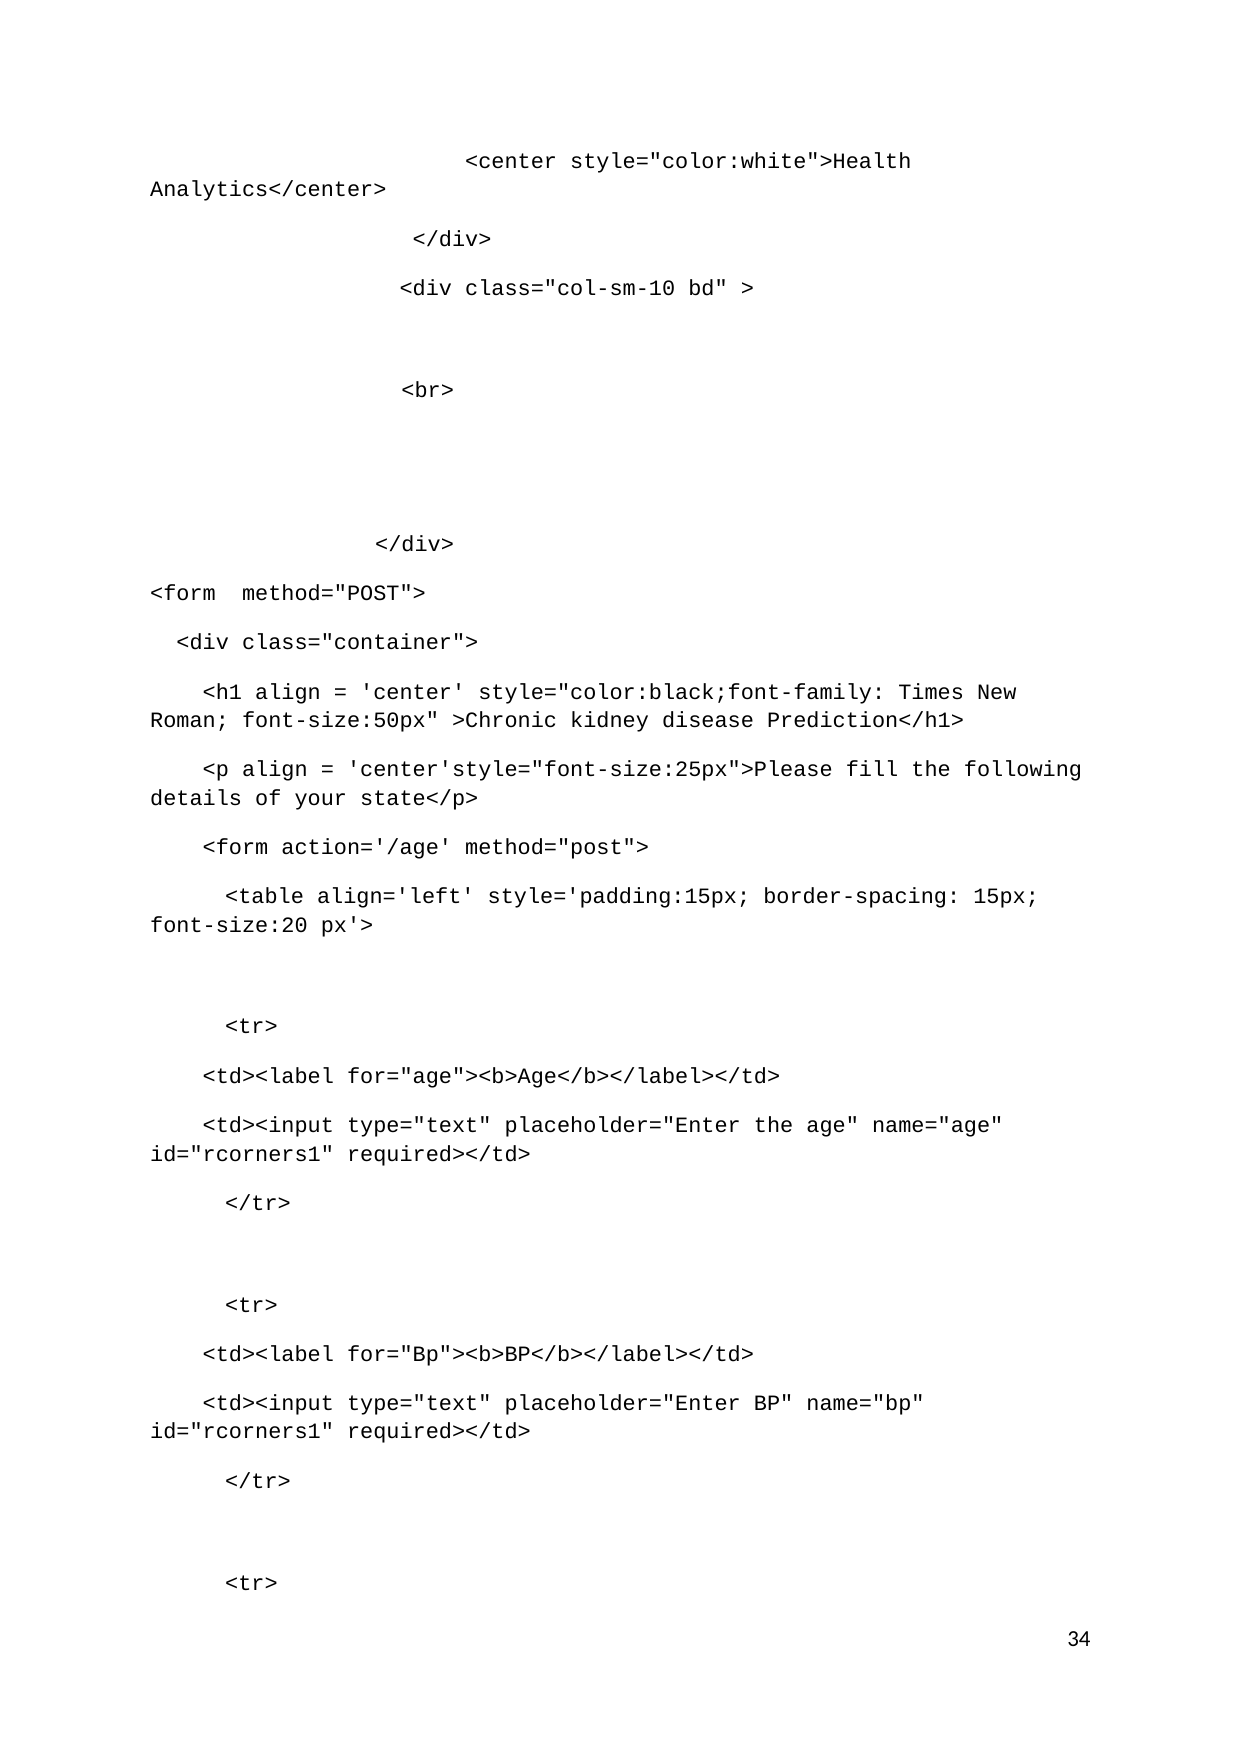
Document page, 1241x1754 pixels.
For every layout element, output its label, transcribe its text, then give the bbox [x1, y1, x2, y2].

text <table align='left' style='padding:15px; border-spacing: 15px; font-size:20 px'> [150, 886, 1090, 939]
text <td><label for="age"><b>Age</b></label></td> [150, 1065, 1090, 1090]
text <div class="container"> [150, 632, 1090, 656]
text </div> [150, 228, 1090, 252]
text <h1 align = 'center' style="color:black;font-family: Times New Roman; font-size:50px" >Chronic kidney disease Prediction</h1> [150, 681, 1090, 734]
text <td><input type="text" placeholder="Enter BP" name="bp" id="rcorners1" required></td> [150, 1392, 1090, 1446]
text <br> [150, 379, 1090, 403]
text </div> [150, 533, 1090, 558]
text <tr> [150, 1572, 1090, 1597]
text </tr> [150, 1192, 1090, 1217]
text </tr> [150, 1470, 1090, 1495]
text <tr> [150, 1294, 1090, 1318]
text <div class="col-sm-10 bd" > [150, 277, 1090, 302]
text <td><label for="Bp"><b>BP</b></label></td> [150, 1343, 1090, 1368]
text <td><input type="text" placeholder="Enter the age" name="age" id="rcorners1" required></td> [150, 1114, 1090, 1167]
text <form method="POST"> [150, 582, 1090, 607]
text <center style="color:white">Health Analytics</center> [150, 150, 1090, 203]
text <form action='/age' method="post"> [150, 836, 1090, 861]
text <tr> [150, 1016, 1090, 1041]
text <p align = 'center'style="font-size:25px">Please fill the following details of your state</p> [150, 758, 1090, 812]
